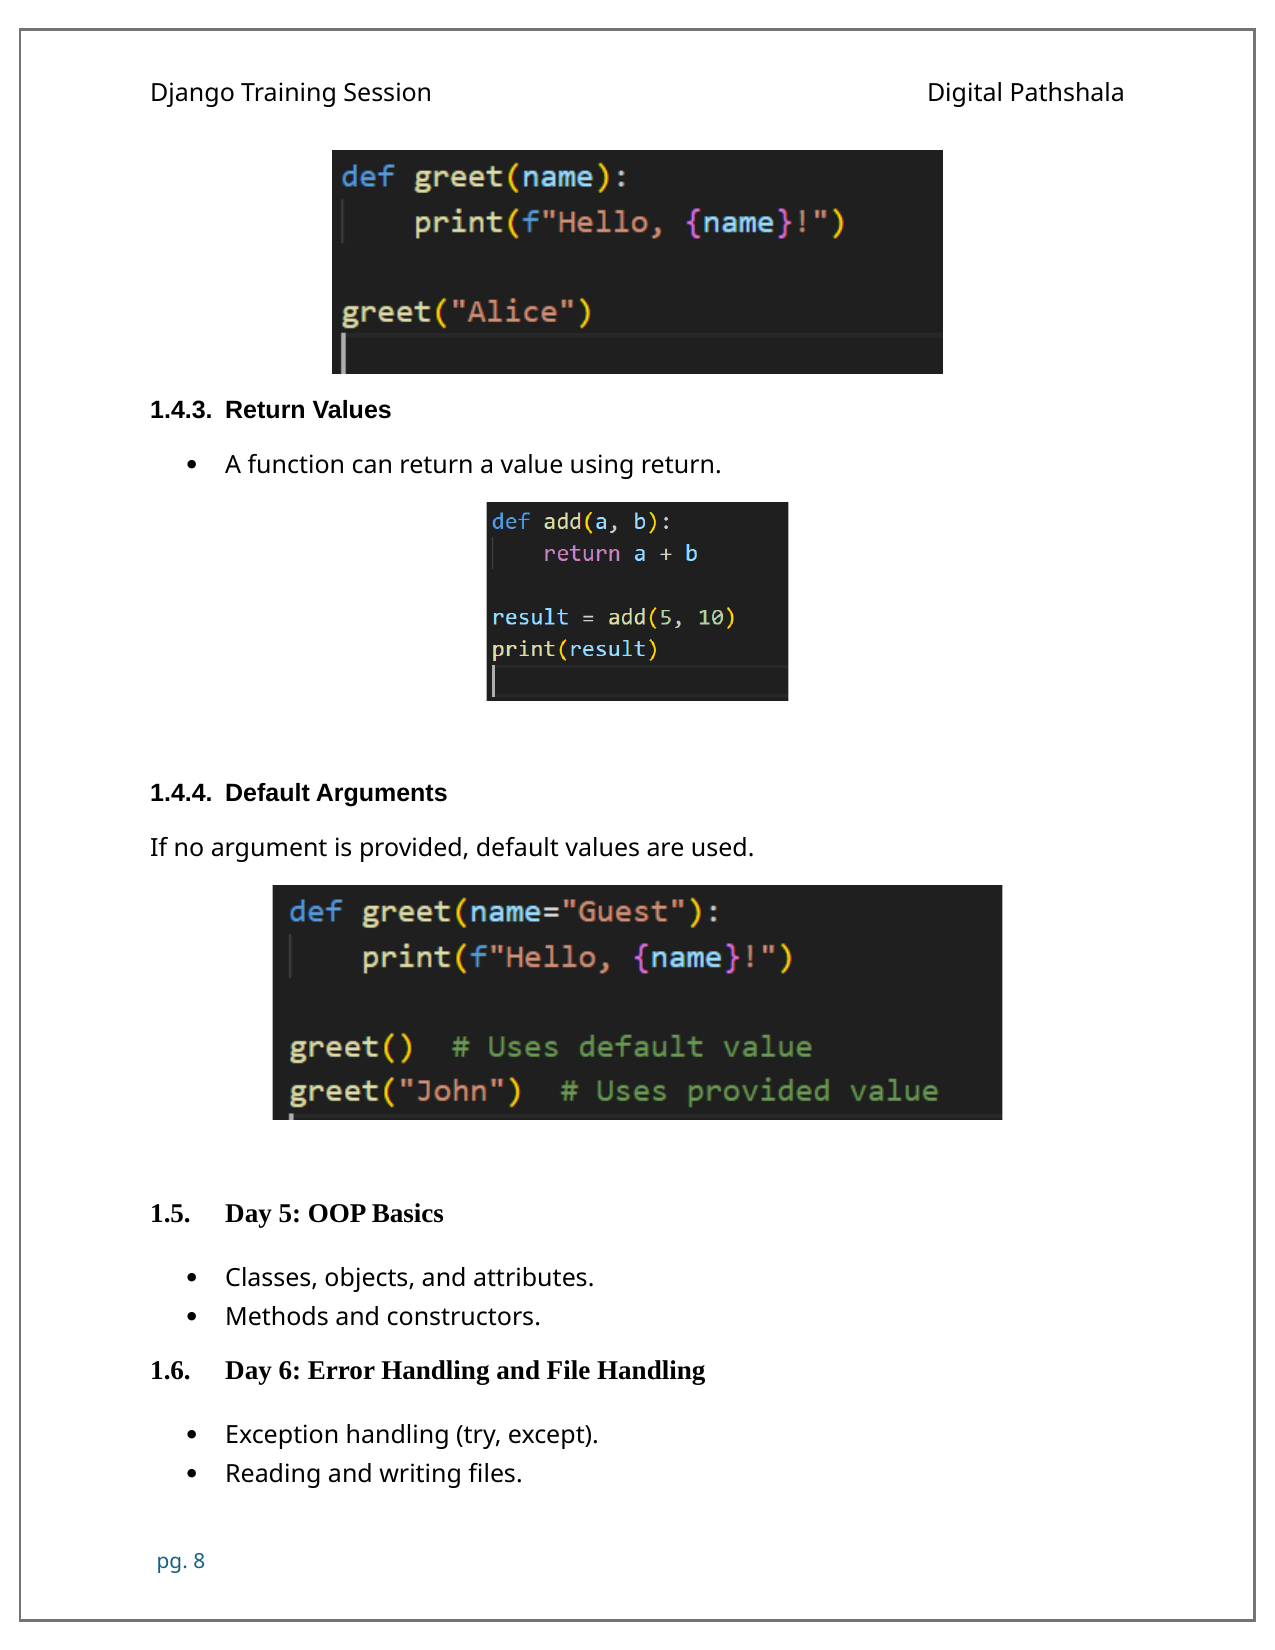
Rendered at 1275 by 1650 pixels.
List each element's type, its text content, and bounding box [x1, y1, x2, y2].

picture [486, 502, 789, 701]
list Classes, objects, and attributes. [187, 1259, 1125, 1293]
subtitle Day 6: Error Handling and File Handling [150, 1354, 1125, 1385]
picture [272, 885, 1003, 1120]
text If no argument is provided, default values are used. [150, 829, 1125, 863]
subtitle Day 5: OOP Basics [150, 1197, 1125, 1228]
subtitle Default Arguments [150, 778, 1125, 806]
list Exception handling (try, except). [187, 1417, 1125, 1451]
subtitle Return Values [150, 395, 1125, 424]
list A function can return a value using return. [187, 447, 1125, 481]
list Reading and writing files. [187, 1456, 1125, 1490]
picture [332, 150, 943, 374]
list Methods and constructors. [187, 1298, 1125, 1332]
